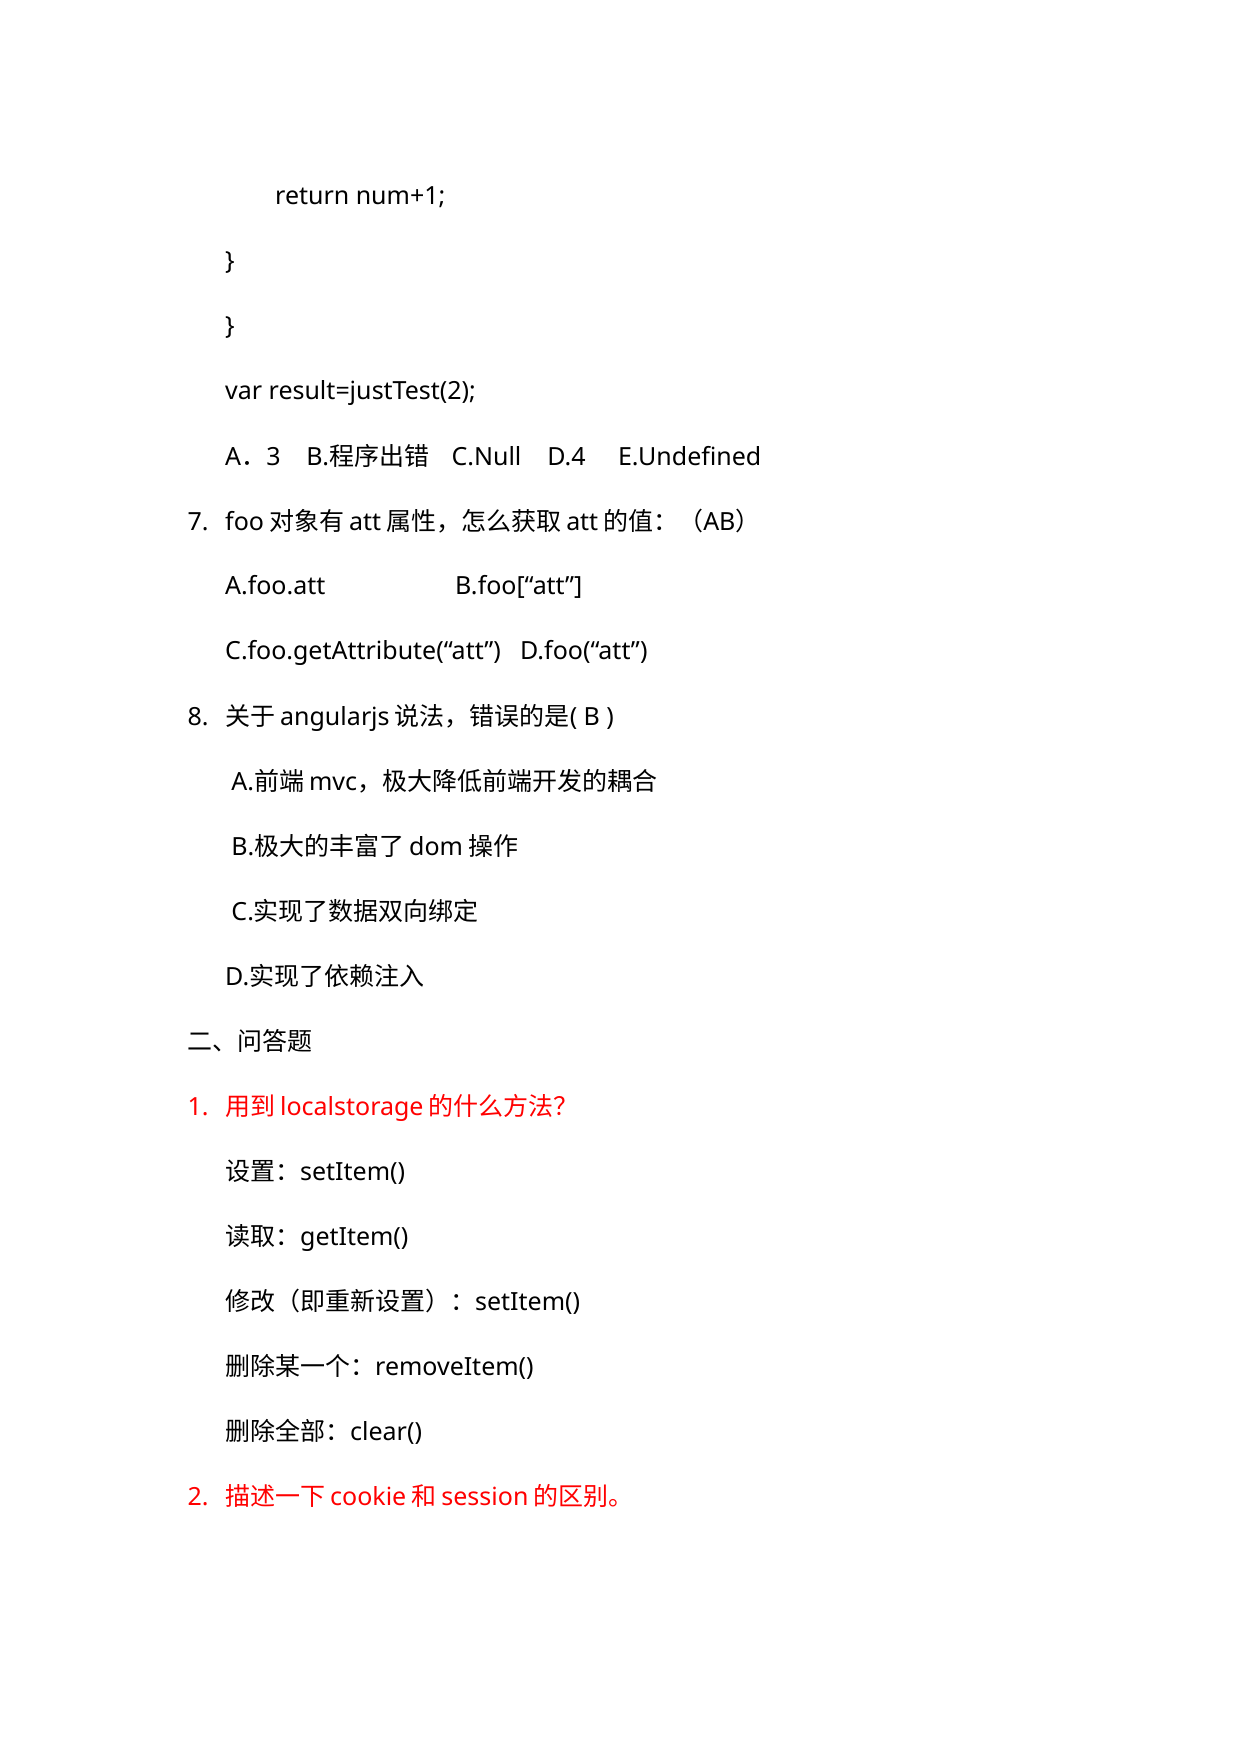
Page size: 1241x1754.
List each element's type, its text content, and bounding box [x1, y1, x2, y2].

list D.实现了依赖注入 [225, 942, 1053, 1007]
list 用到localstorage的什么方法？ [187, 1072, 1053, 1137]
text 二、问答题 [187, 1007, 1053, 1072]
list return num+1; [269, 162, 1053, 227]
list foo对象有att属性，怎么获取att的值：（AB） [187, 487, 1053, 552]
list var result=justTest(2); [225, 357, 1053, 422]
list } [225, 292, 1053, 357]
list A.foo.att B.foo[“att”] [225, 552, 1053, 617]
list 关于angularjs说法，错误的是( B ) [187, 682, 1053, 747]
list 删除某一个：removeItem() [225, 1332, 1053, 1397]
list 设置：setItem() [225, 1137, 1053, 1202]
list 描述一下cookie和session的区别。 [187, 1462, 1053, 1527]
list A．3 B.程序出错 C.Null D.4 E.Undefined [225, 422, 1053, 487]
list 删除全部：clear() [225, 1397, 1053, 1462]
list 修改（即重新设置）：setItem() [225, 1267, 1053, 1332]
list } [225, 227, 1053, 292]
text B.极大的丰富了dom操作 [187, 812, 1053, 877]
list C.foo.getAttribute(“att”) D.foo(“att”) [225, 617, 1053, 682]
text C.实现了数据双向绑定 [187, 877, 1053, 942]
list 读取：getItem() [225, 1202, 1053, 1267]
text A.前端mvc，极大降低前端开发的耦合 [187, 747, 1053, 812]
